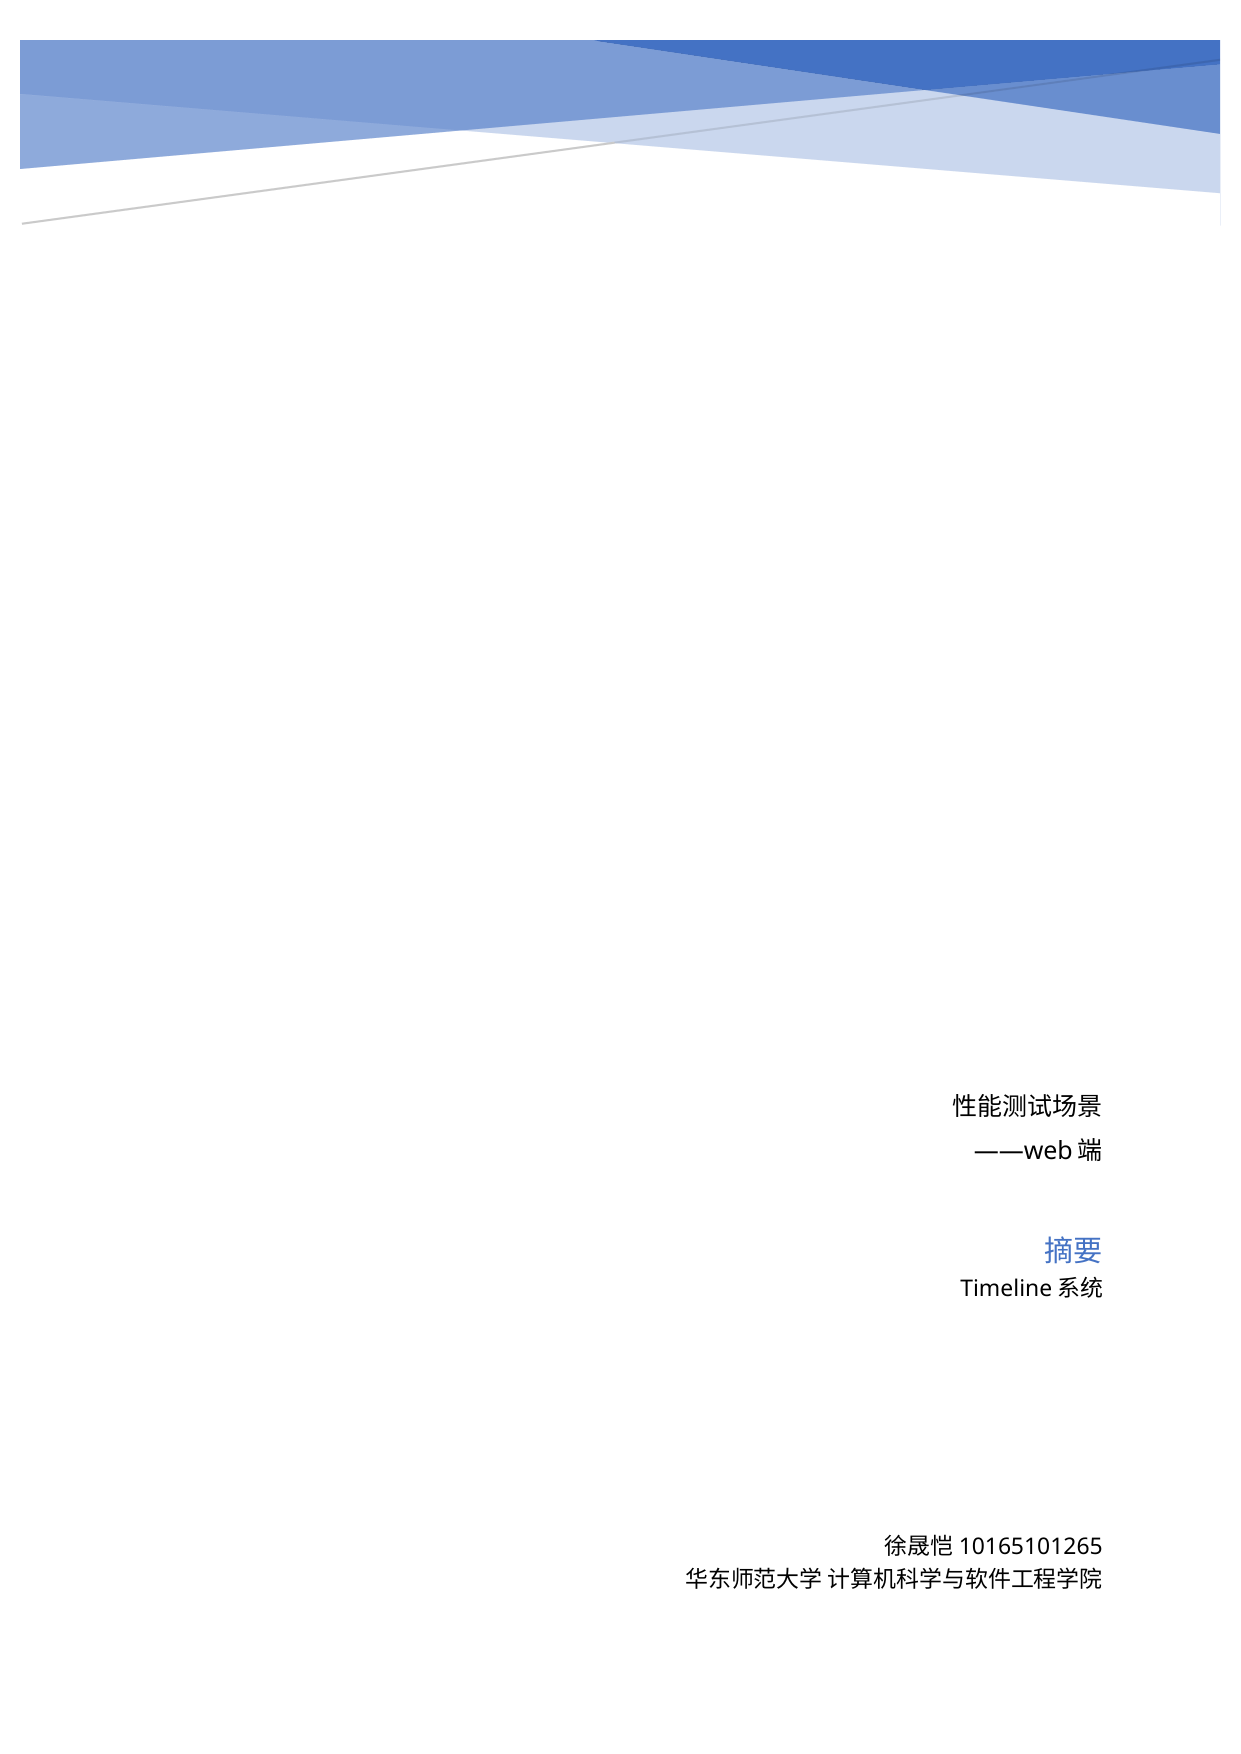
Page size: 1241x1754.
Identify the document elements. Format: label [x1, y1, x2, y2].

picture [20, 40, 1221, 240]
